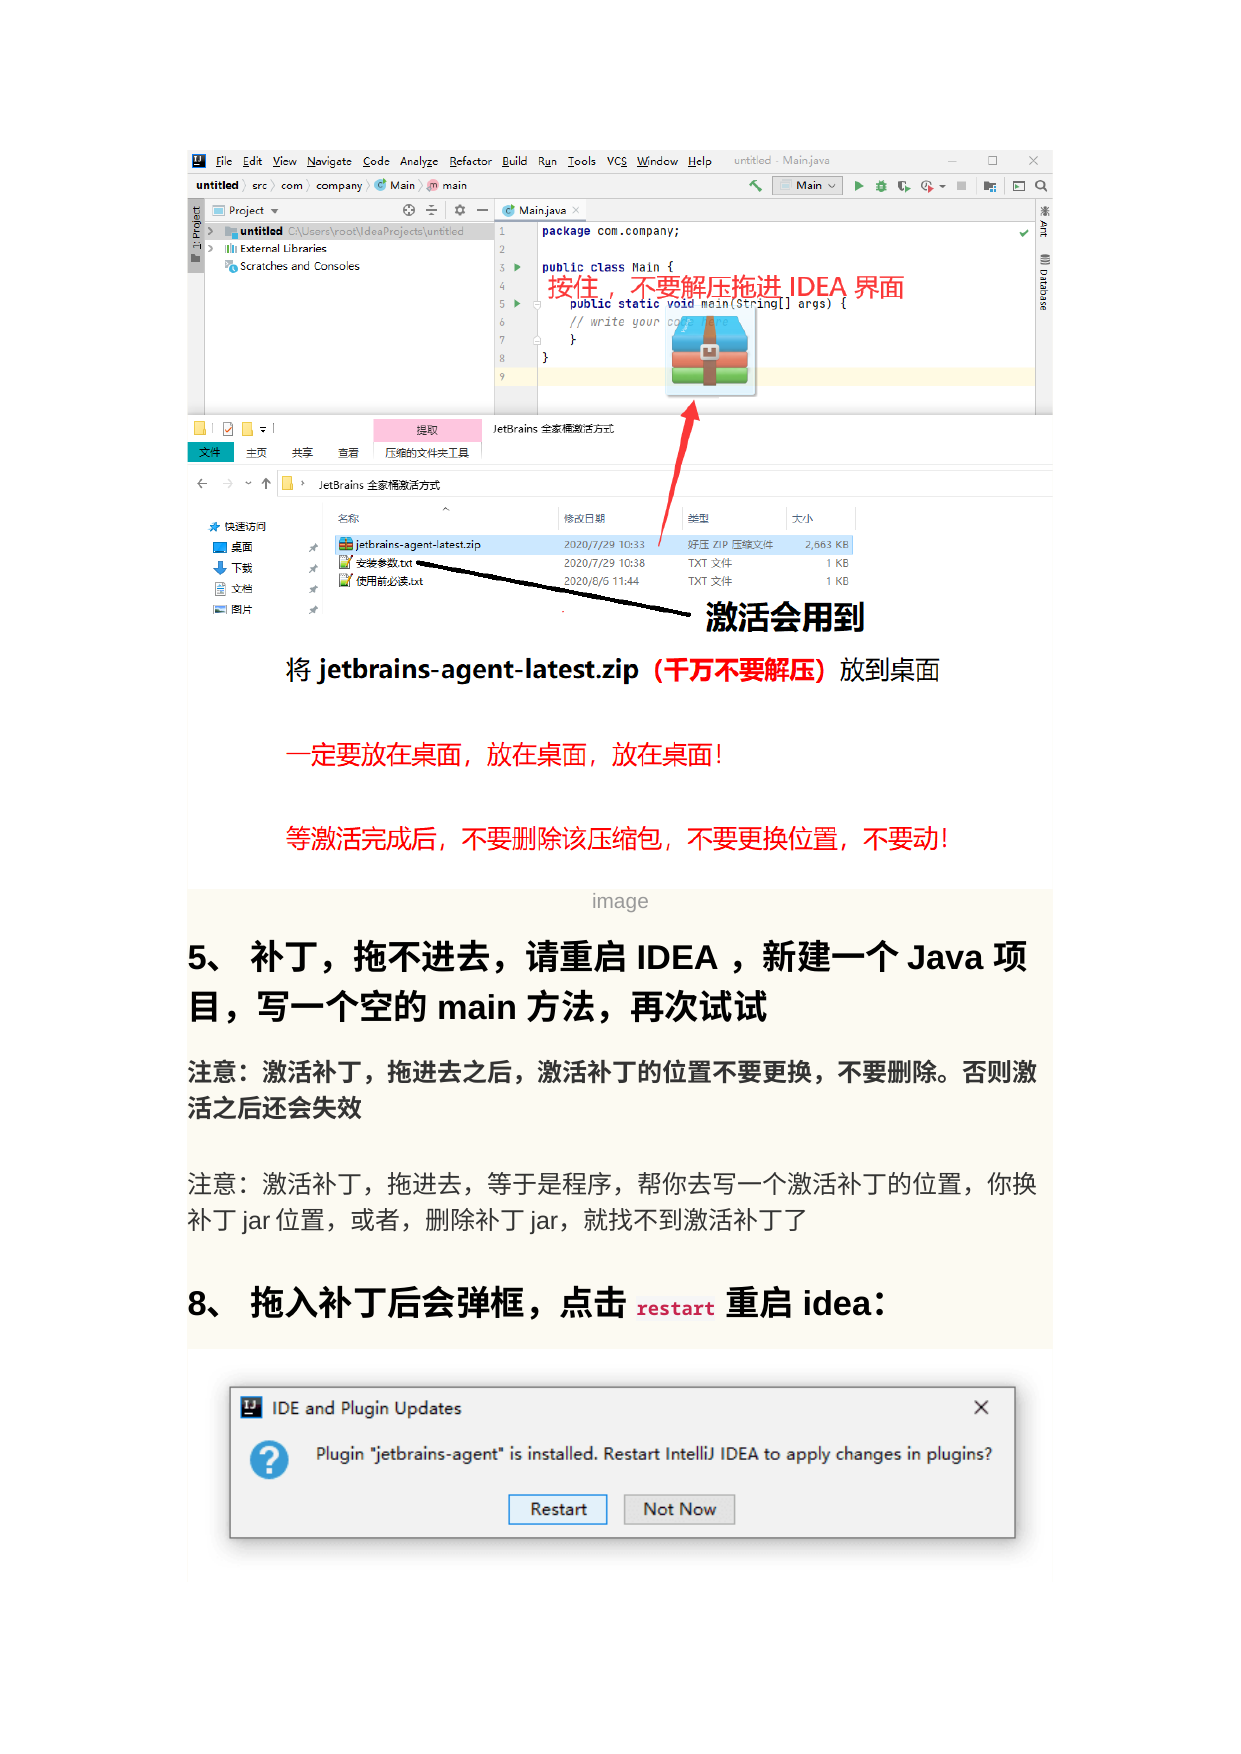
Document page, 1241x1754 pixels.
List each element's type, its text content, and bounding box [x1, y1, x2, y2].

text image [187, 889, 1053, 913]
picture [187, 1349, 1053, 1583]
text 5、 补丁，拖不进去，请重启 IDEA ，新建一个Java 项目，写一个空的 main 方法，再次试试 [187, 930, 1053, 1029]
text 注意：激活补丁，拖进去，等于是程序，帮你去写一个激活补丁的位置，你换补丁jar位置，或者，删除补丁jar，就找不到激活补丁了 [187, 1164, 1053, 1237]
text 注意：激活补丁，拖进去之后，激活补丁的位置不要更换，不要删除。否则激活之后还会失效 [187, 1053, 1053, 1125]
text 8、 拖入补丁后会弹框，点击 restart 重启 idea： [187, 1276, 1053, 1326]
picture [187, 150, 1053, 889]
